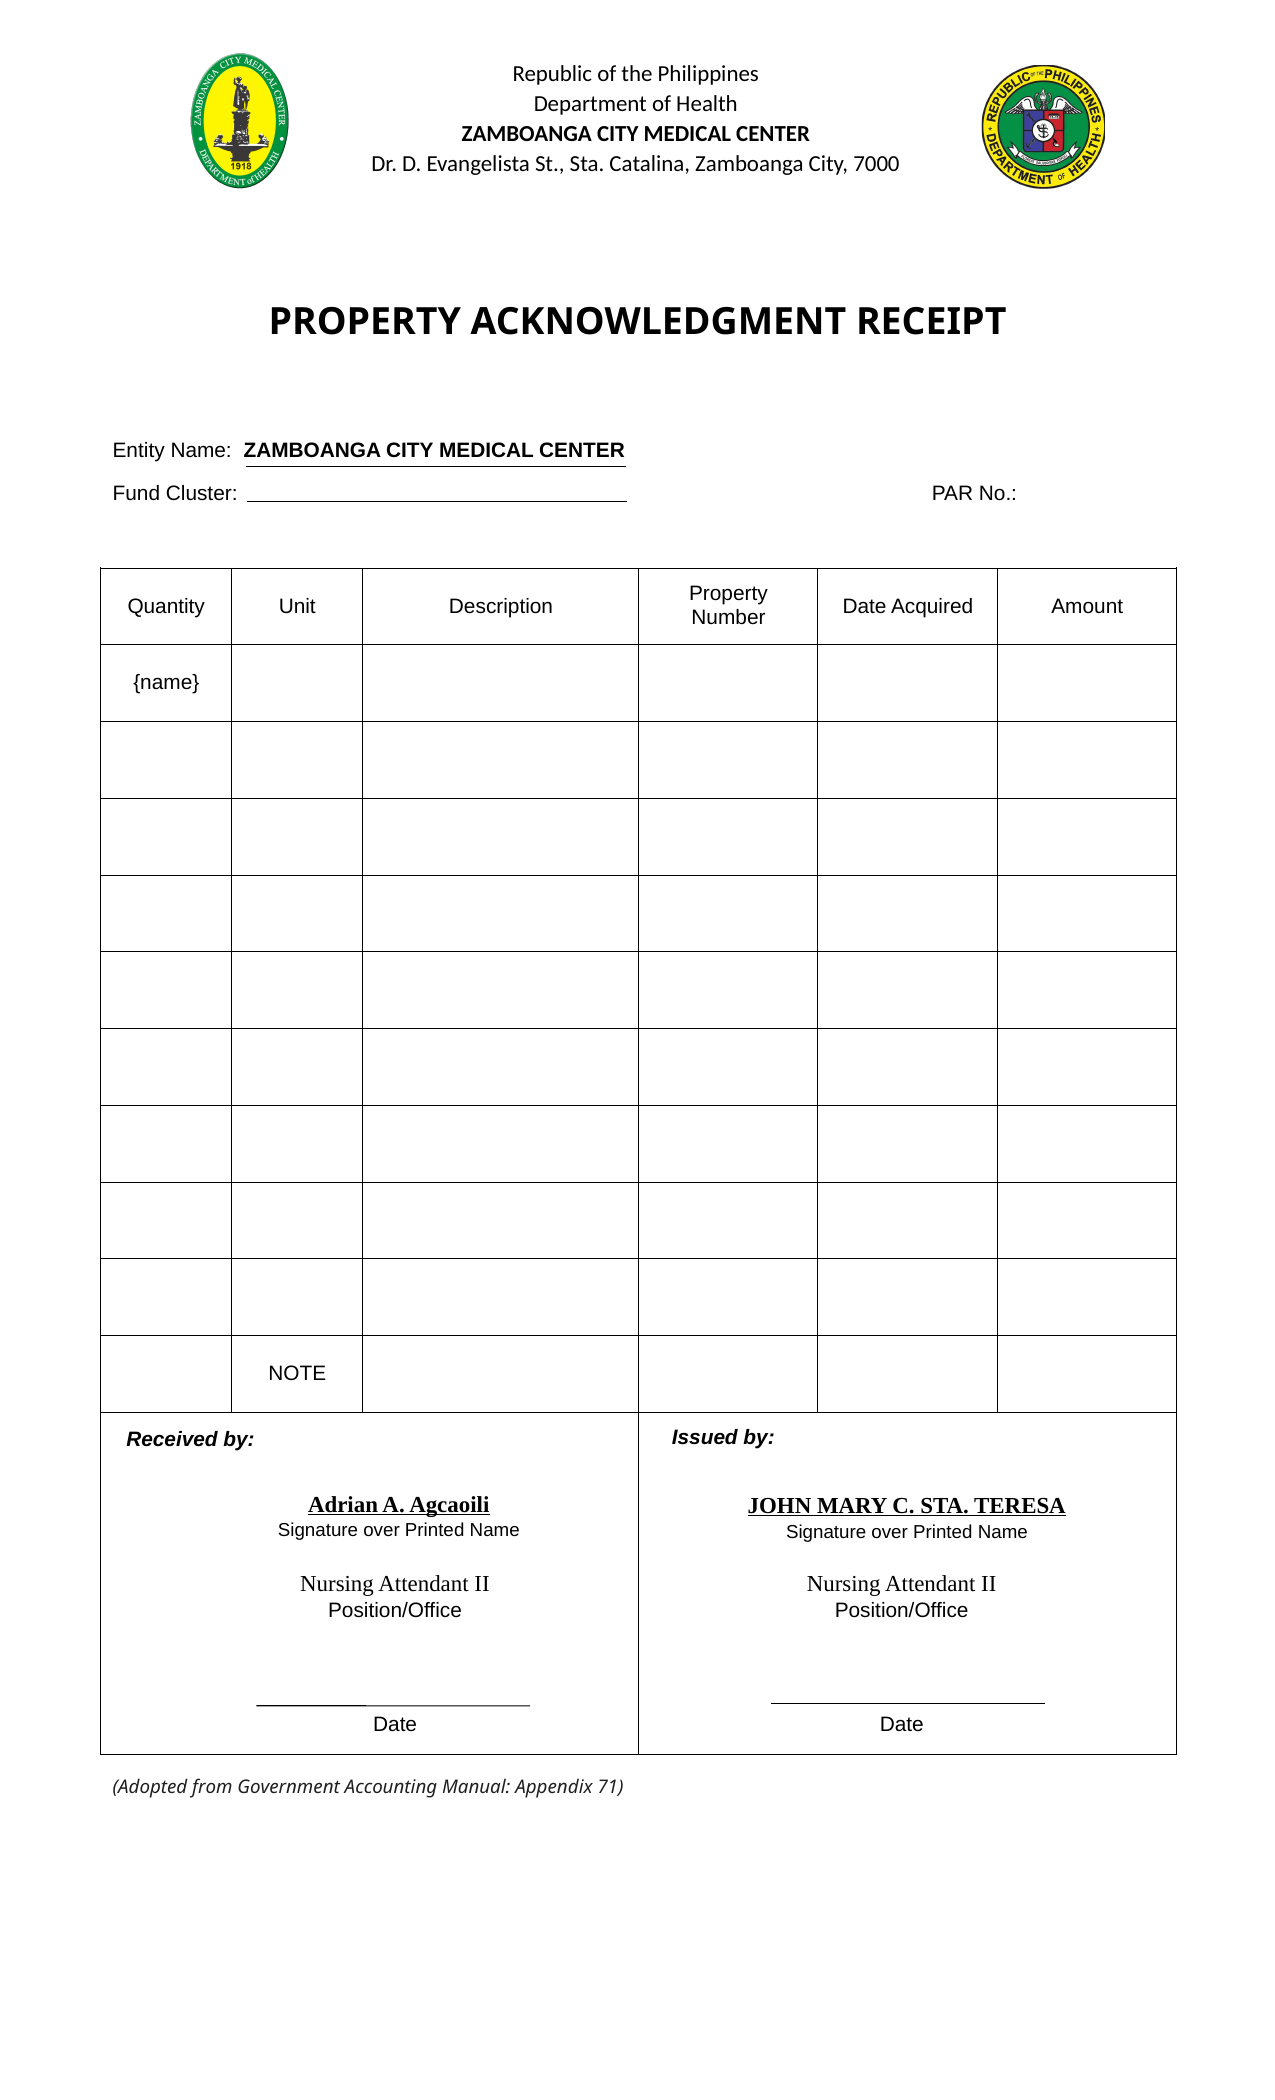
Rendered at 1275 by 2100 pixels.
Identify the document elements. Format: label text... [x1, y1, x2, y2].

table_cell [363, 1336, 638, 1412]
table_cell [639, 645, 817, 721]
table_header Quantity [101, 569, 231, 644]
table_cell [818, 1183, 997, 1258]
table_cell [363, 799, 638, 874]
table_cell [363, 1259, 638, 1335]
table_cell [232, 1029, 362, 1105]
table_cell [998, 722, 1176, 798]
text (Adopted from Government Accounting Manual: Appendix 71) [112, 1755, 1162, 1799]
table_cell [232, 876, 362, 951]
table_cell [639, 1029, 817, 1105]
table_cell [101, 1259, 231, 1335]
table_header Unit [232, 569, 362, 644]
table_cell [232, 1183, 362, 1258]
text PROPERTY ACKNOWLEDGMENT RECEIPT [112, 295, 1162, 346]
table_cell [101, 1413, 638, 1753]
table_cell [818, 645, 997, 721]
table_cell [232, 1106, 362, 1182]
table_header Property Number [639, 569, 817, 644]
table_cell [101, 1336, 231, 1412]
table_cell [232, 799, 362, 874]
table_cell [232, 1259, 362, 1335]
table_cell [363, 952, 638, 1028]
table_cell [639, 722, 817, 798]
table_cell [818, 722, 997, 798]
table_cell [818, 1259, 997, 1335]
table_cell [363, 876, 638, 951]
table_cell [639, 799, 817, 874]
table_cell [818, 799, 997, 874]
table_cell [101, 952, 231, 1028]
table_cell [639, 1183, 817, 1258]
table_cell [818, 1029, 997, 1105]
table_header Description [363, 569, 638, 644]
table_cell [101, 876, 231, 951]
table_cell [232, 952, 362, 1028]
table_cell [998, 1183, 1176, 1258]
table_cell [639, 1259, 817, 1335]
table_cell [818, 1336, 997, 1412]
table_cell [998, 1029, 1176, 1105]
table_cell [363, 645, 638, 721]
picture [981, 65, 1105, 189]
table_cell [639, 1336, 817, 1412]
table_cell [101, 722, 231, 798]
table_cell [998, 799, 1176, 874]
table_cell [363, 1029, 638, 1105]
table_cell [639, 952, 817, 1028]
table_cell [998, 1336, 1176, 1412]
table_cell [232, 722, 362, 798]
table_cell [101, 1183, 231, 1258]
table_cell [101, 799, 231, 874]
table_cell [998, 876, 1176, 951]
table_cell [101, 1029, 231, 1105]
table_cell [998, 952, 1176, 1028]
table_header Date Acquired [818, 569, 997, 644]
table_cell [363, 722, 638, 798]
table_cell {name} [101, 645, 231, 721]
table_cell NOTE [232, 1336, 362, 1412]
table_cell [363, 1183, 638, 1258]
text Fund Cluster: PAR No.: [112, 481, 1162, 505]
picture [188, 53, 290, 189]
table_cell [998, 1106, 1176, 1182]
table_cell [818, 876, 997, 951]
table_cell [639, 876, 817, 951]
table_cell [639, 1106, 817, 1182]
table_cell [639, 1413, 1176, 1753]
table_cell [818, 1106, 997, 1182]
table_cell [101, 1106, 231, 1182]
table_cell [998, 1259, 1176, 1335]
table_cell [818, 952, 997, 1028]
table_header Amount [998, 569, 1176, 644]
text Entity Name: ZAMBOANGA CITY MEDICAL CENTER [112, 438, 1162, 462]
table_cell [232, 645, 362, 721]
table_cell [998, 645, 1176, 721]
table_cell [363, 1106, 638, 1182]
